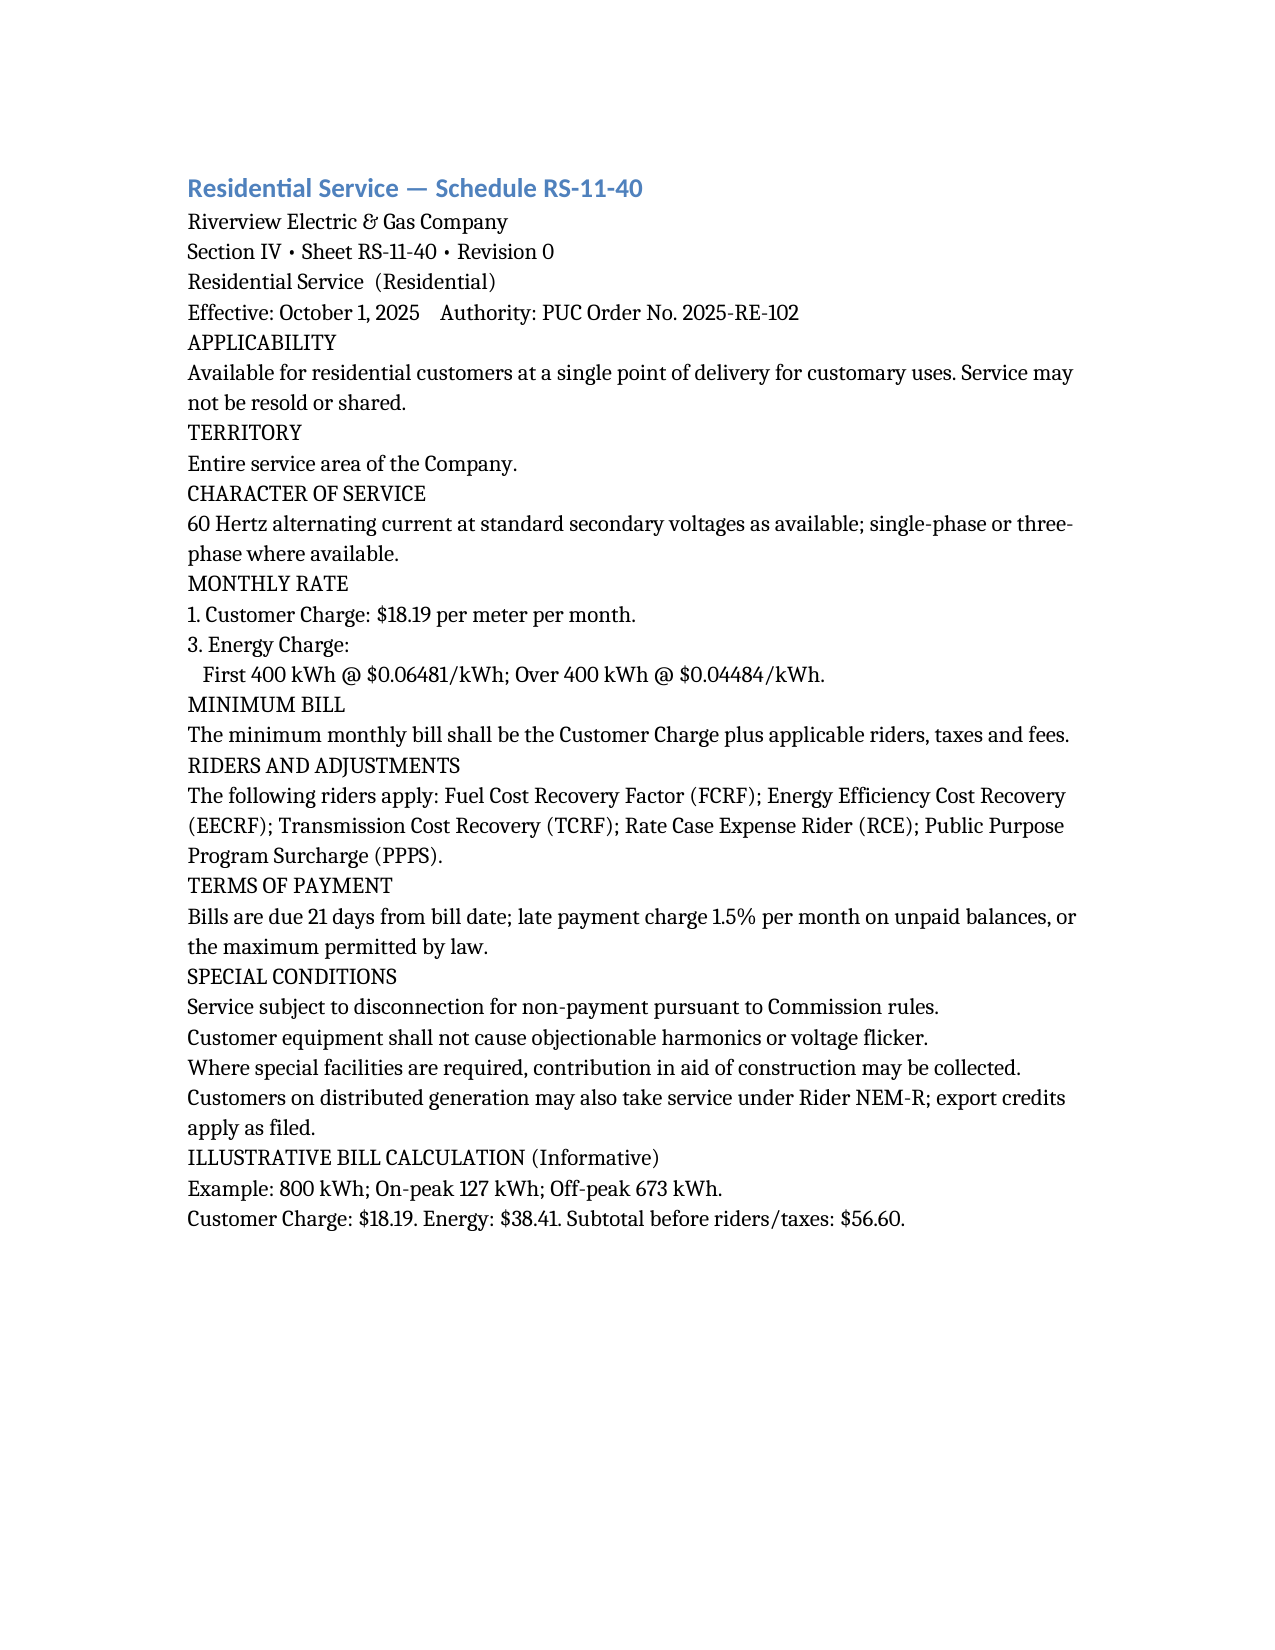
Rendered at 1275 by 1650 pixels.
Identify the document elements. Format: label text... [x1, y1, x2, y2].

subtitle Residential Service — Schedule RS-11-40 [187, 171, 1087, 204]
text Riverview Electric & Gas Company Section IV • Sheet RS-11-40 • Revision 0 Residential Service (Residential) Effective: October 1, 2025 Authority: PUC Order No. 2025-RE-102 APPLICABILITY Available for residential customers at a single point of delivery for customary uses. Service may not be resold or shared. TERRITORY Entire service area of the Company. CHARACTER OF SERVICE 60 Hertz alternating current at standard secondary voltages as available; single-phase or three-phase where available. MONTHLY RATE 1. Customer Charge: $18.19 per meter per month. 3. Energy Charge: First 400 kWh @ $0.06481/kWh; Over 400 kWh @ $0.04484/kWh. MINIMUM BILL The minimum monthly bill shall be the Customer Charge plus applicable riders, taxes and fees. RIDERS AND ADJUSTMENTS The following riders apply: Fuel Cost Recovery Factor (FCRF); Energy Efficiency Cost Recovery (EECRF); Transmission Cost Recovery (TCRF); Rate Case Expense Rider (RCE); Public Purpose Program Surcharge (PPPS). TERMS OF PAYMENT Bills are due 21 days from bill date; late payment charge 1.5% per month on unpaid balances, or the maximum permitted by law. SPECIAL CONDITIONS Service subject to disconnection for non-payment pursuant to Commission rules. Customer equipment shall not cause objectionable harmonics or voltage flicker. Where special facilities are required, contribution in aid of construction may be collected. Customers on distributed generation may also take service under Rider NEM-R; export credits apply as filed. ILLUSTRATIVE BILL CALCULATION (Informative) Example: 800 kWh; On-peak 127 kWh; Off-peak 673 kWh. Customer Charge: $18.19. Energy: $38.41. Subtotal before riders/taxes: $56.60. [187, 209, 1087, 1232]
